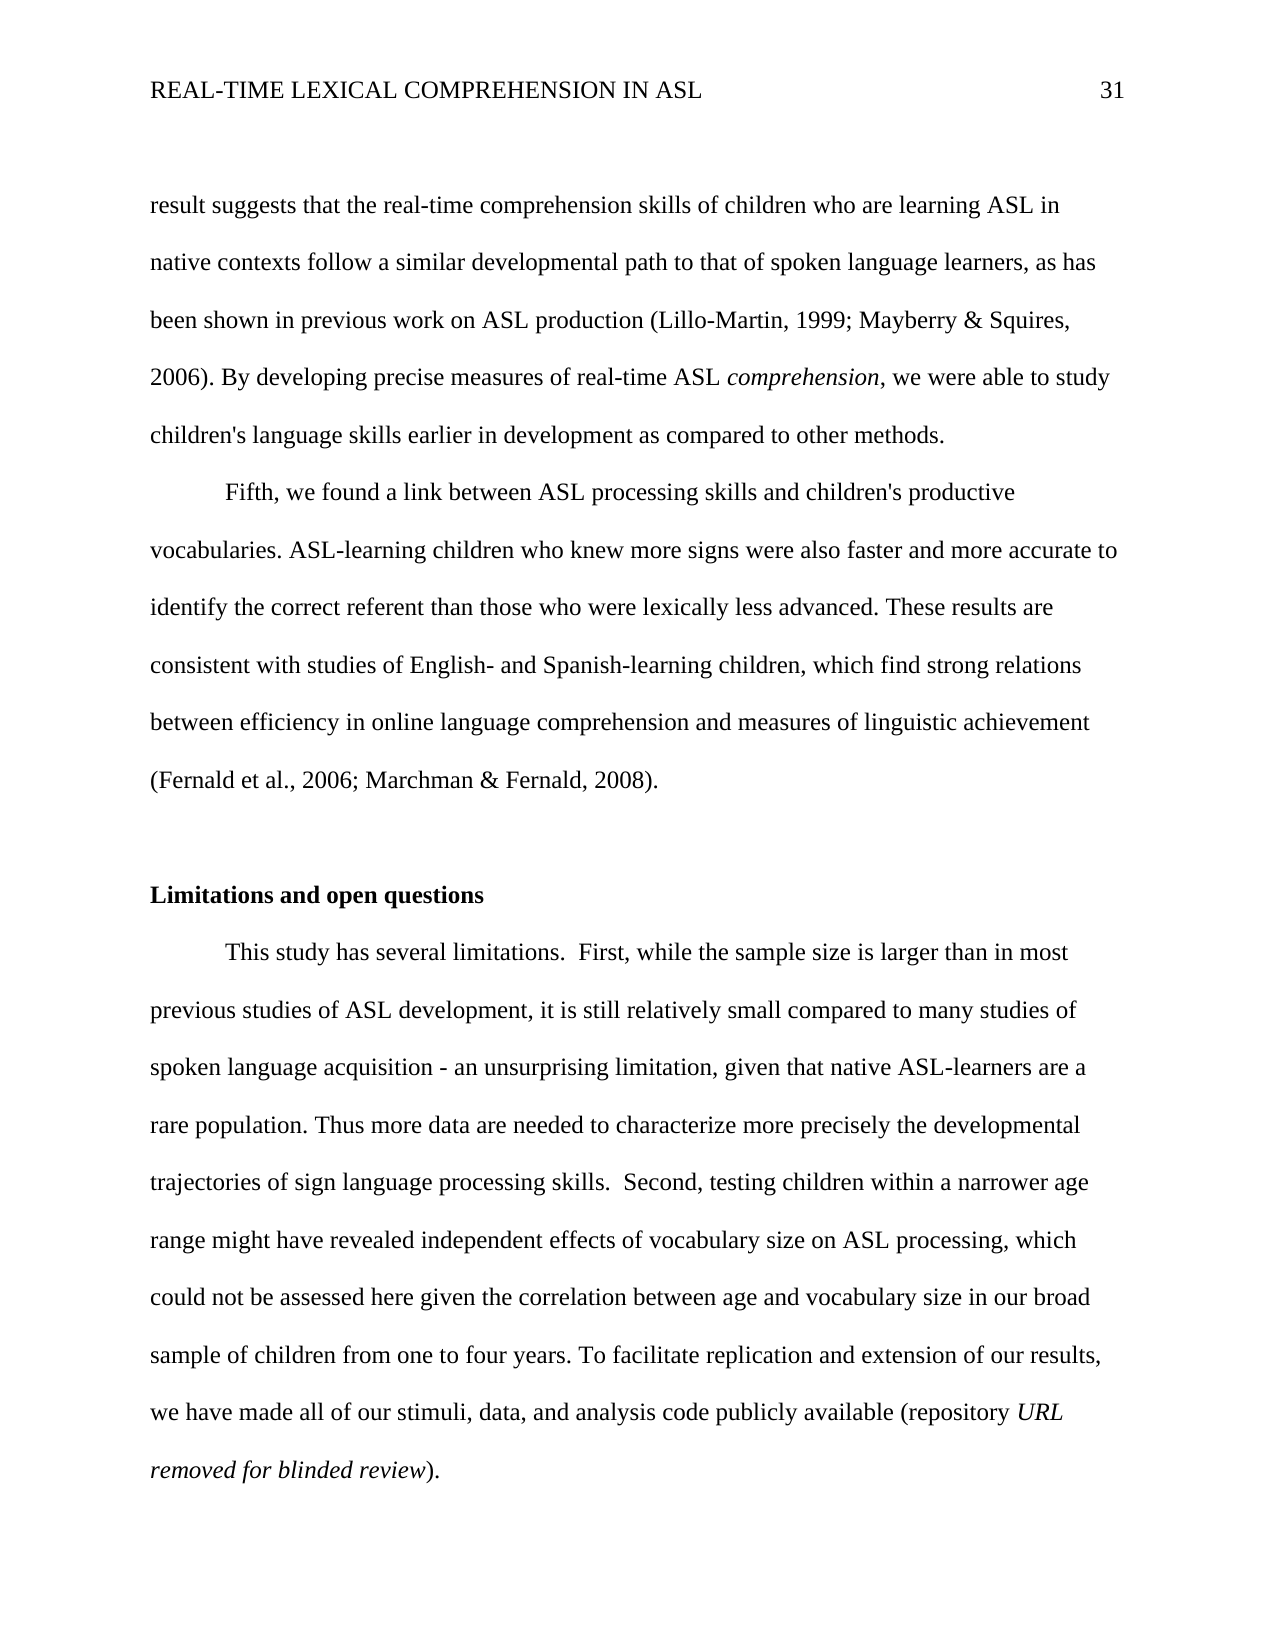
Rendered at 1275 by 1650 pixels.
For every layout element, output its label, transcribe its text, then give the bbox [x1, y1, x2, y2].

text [150, 190, 1125, 449]
text This study has several limitations. First, while the sample size is larger than in most previous studies of ASL development, it is still relatively small compared to many studies of spoken language acquisition - an unsurprising limitation, given that native ASL-learners are a rare population. Thus more data are needed to characterize more precisely the developmental trajectories of sign language processing skills. Second, testing children within a narrower age range might have revealed independent effects of vocabulary size on ASL processing, which could not be assessed here given the correlation between age and vocabulary size in our broad sample of children from one to four years. To facilitate replication and extension of our results, we have made all of our stimuli, data, and analysis code publicly available (repository URL removed for blinded review). [150, 937, 1125, 1484]
subtitle Limitations and open questions [150, 880, 1125, 909]
text Fifth, we found a link between ASL processing skills and children's productive vocabularies. ASL-learning children who knew more signs were also faster and more accurate to identify the correct referent than those who were lexically less advanced. These results are consistent with studies of English- and Spanish-learning children, which find strong relations between efficiency in online language comprehension and measures of linguistic achievement (Fernald et al., 2006; Marchman & Fernald, 2008). [150, 477, 1125, 794]
